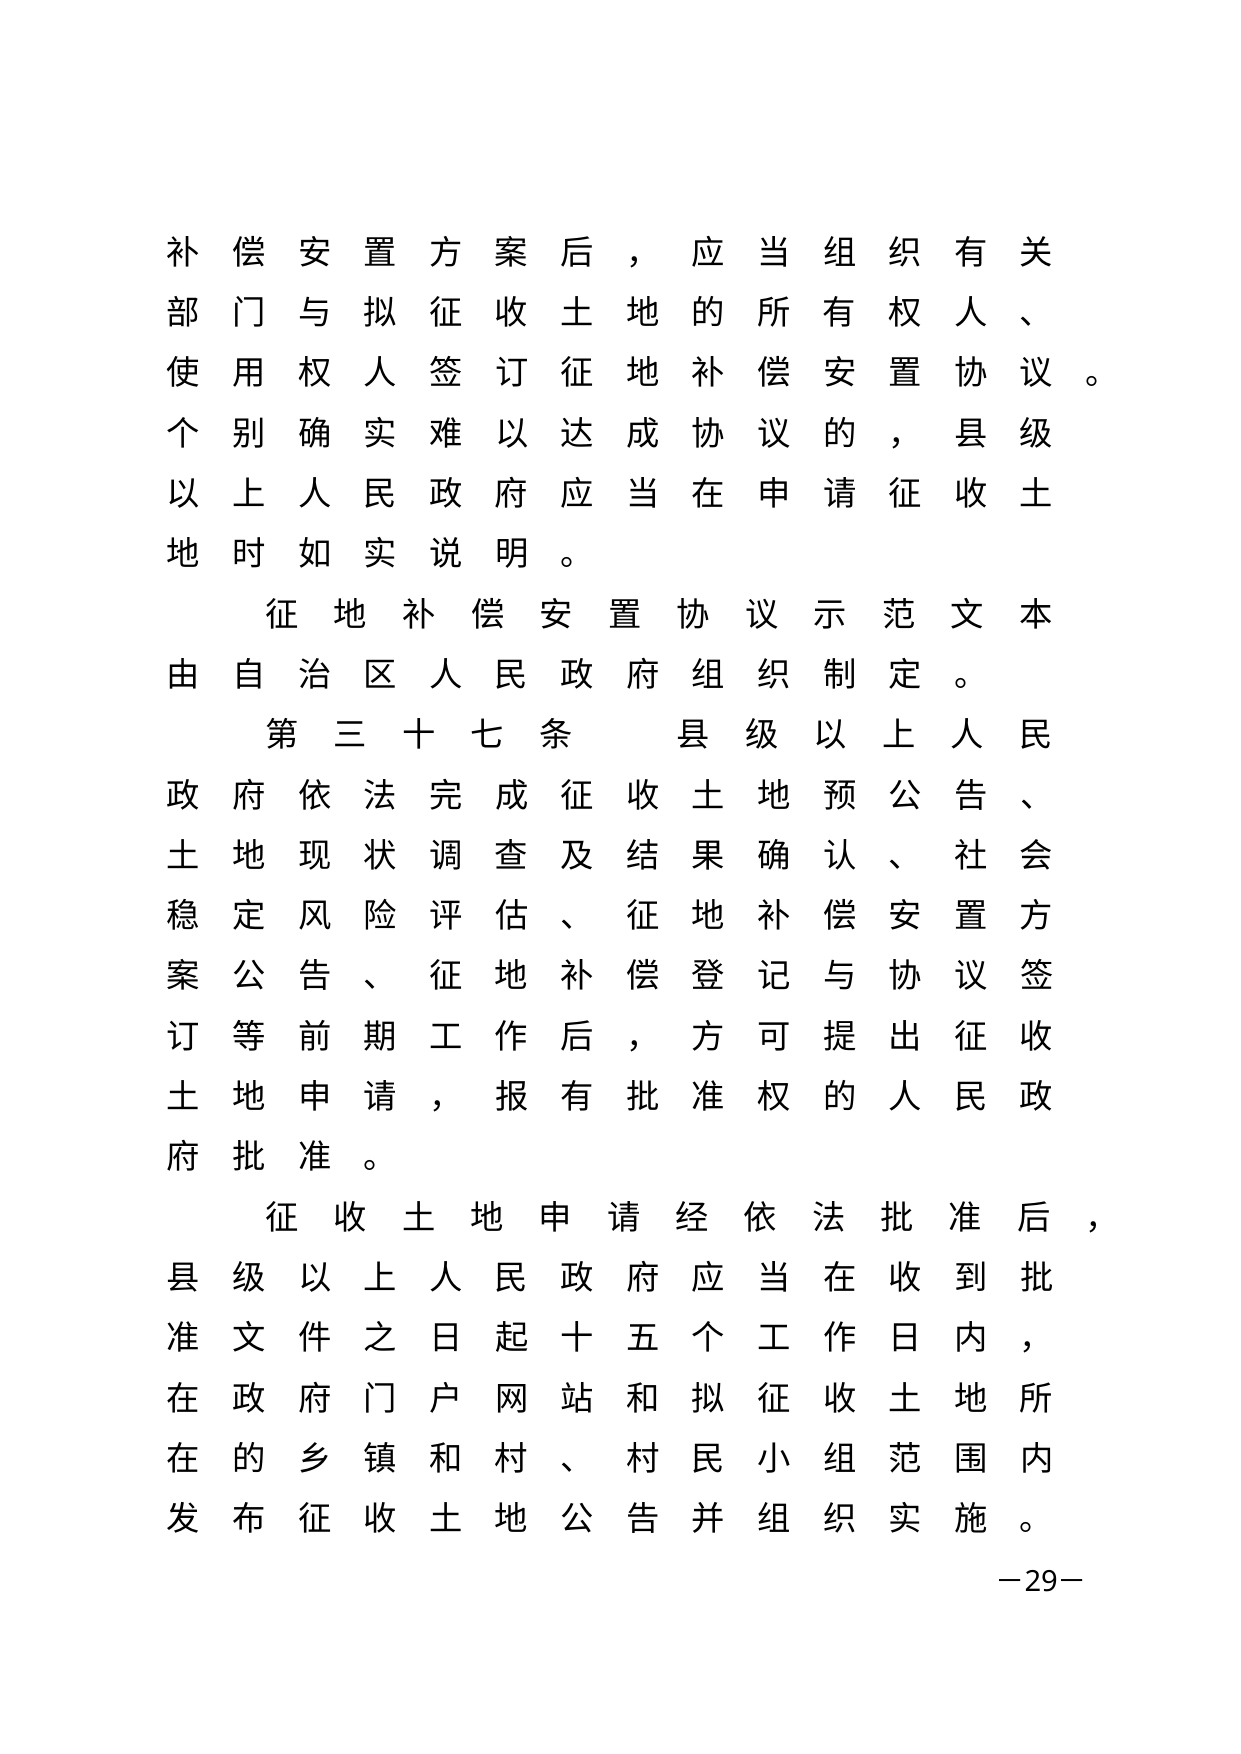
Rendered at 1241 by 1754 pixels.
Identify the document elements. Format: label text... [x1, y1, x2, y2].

text 县级以上人民政府根据法律法规的规定和听证情况确定征地补偿安置方案后，应当组织有关部门与拟征收土地的所有权人、使用权人签订征地补偿安置协议。个别确实难以达成协议的，县级以上人民政府应当在申请征收土地时如实说明。 [167, 219, 1085, 581]
text 第三十七条 县级以上人民政府依法完成征收土地预公告、土地现状调查及结果确认、社会稳定风险评估、征地补偿安置方案公告、征地补偿登记与协议签订等前期工作后，方可提出征收土地申请，报有批准权的人民政府批准。 [167, 702, 1085, 1184]
text 征地补偿安置协议示范文本由自治区人民政府组织制定。 [167, 581, 1085, 702]
text 征收土地申请经依法批准后，县级以上人民政府应当在收到批准文件之日起十五个工作日内，在政府门户网站和拟征收土地所在的乡镇和村、村民小组范围内发布征收土地公告并组织实施。公告时间不少于十个工作日。公告内容应当包括： [167, 1184, 1085, 1546]
